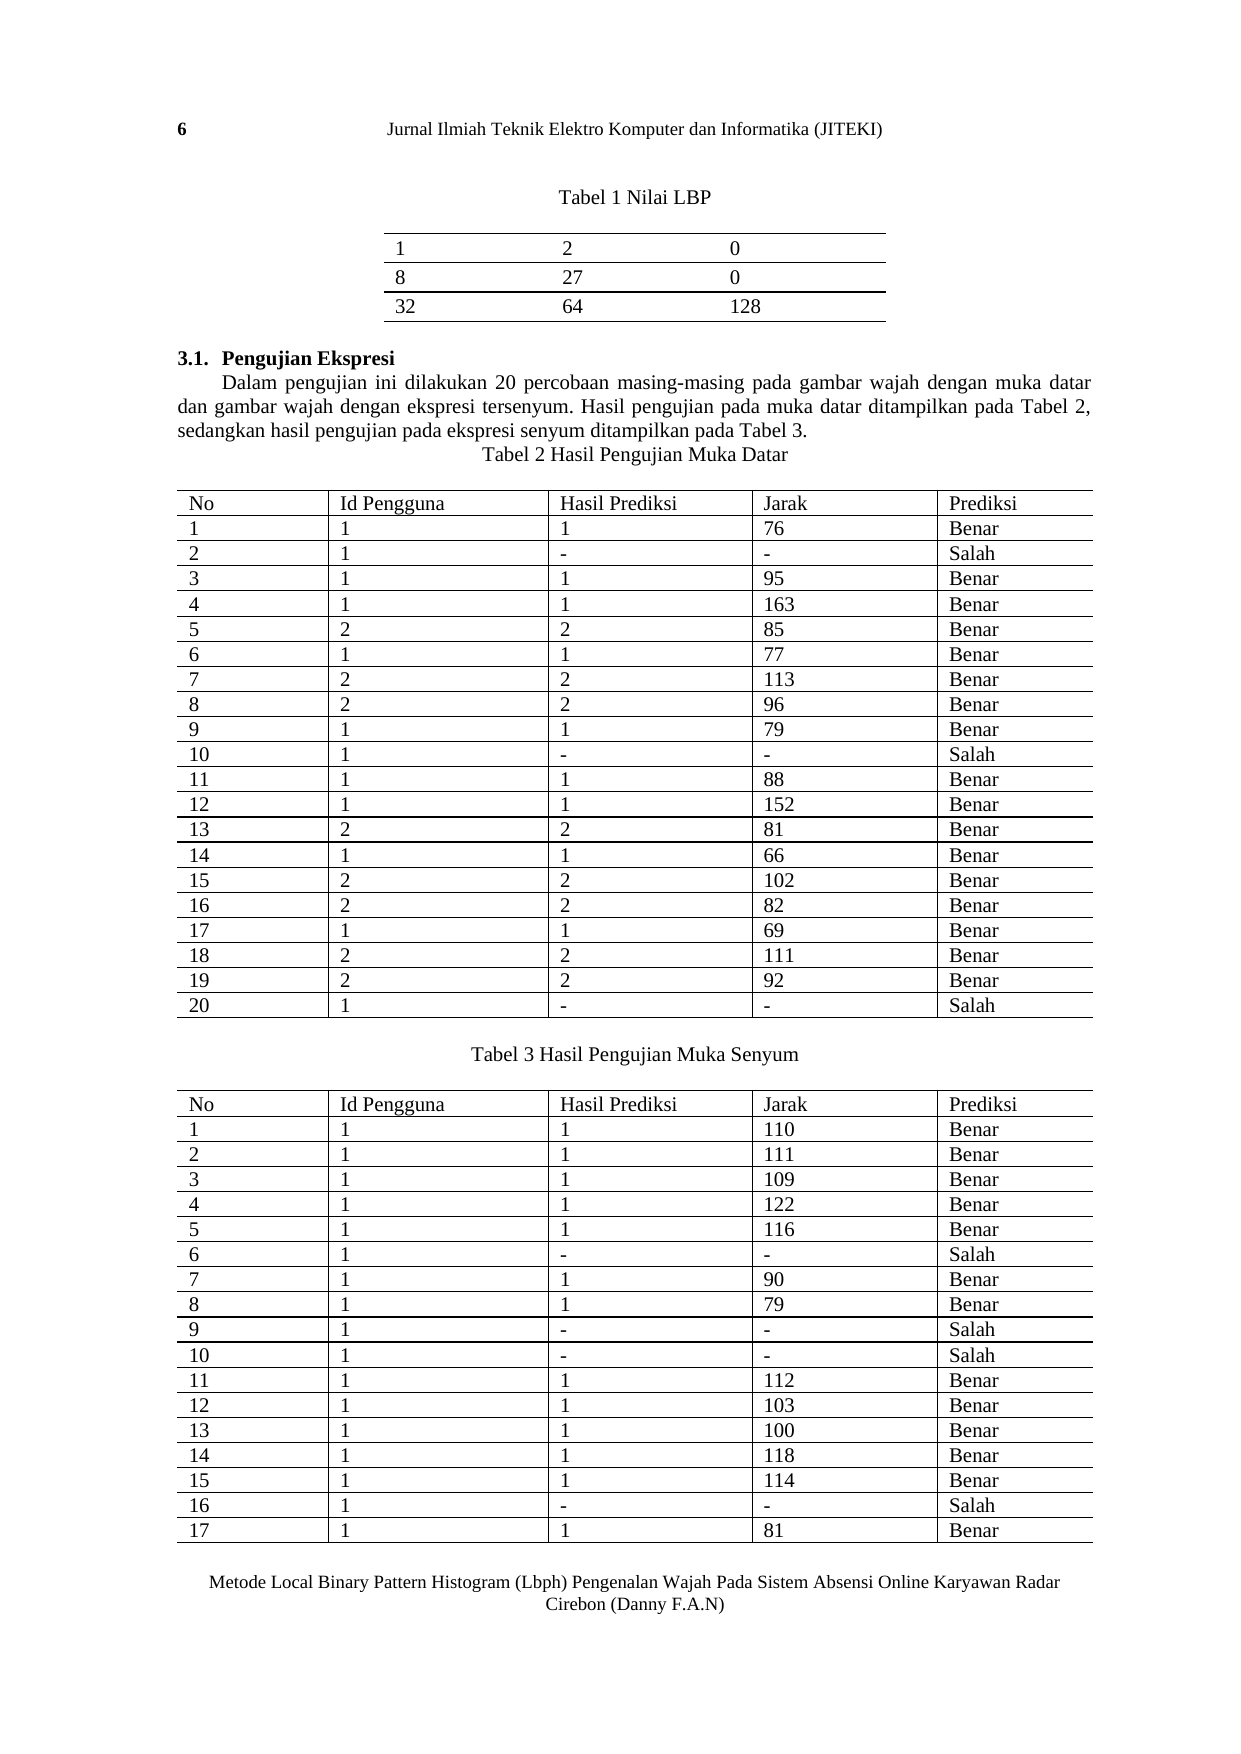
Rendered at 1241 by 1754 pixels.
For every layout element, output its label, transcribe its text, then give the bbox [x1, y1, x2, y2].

table_cell 12 [177, 1393, 328, 1417]
table_cell 1 [549, 1418, 752, 1442]
table_cell 109 [753, 1167, 937, 1191]
table_cell Salah [938, 1242, 1092, 1266]
table_header Prediksi [938, 491, 1092, 515]
table_cell 2 [549, 692, 752, 716]
table_cell 1 [329, 1142, 548, 1166]
table_cell 5 [177, 617, 328, 641]
table_cell Benar [938, 591, 1092, 616]
table_cell Benar [938, 843, 1092, 867]
table_cell - [753, 1493, 937, 1517]
table_cell - [753, 993, 937, 1017]
table_cell 15 [177, 1468, 328, 1492]
table_cell - [549, 742, 752, 766]
table_cell 2 [329, 968, 548, 992]
table_cell 7 [177, 1267, 328, 1291]
table_cell 9 [177, 717, 328, 741]
table_cell Salah [938, 993, 1092, 1017]
table_cell 2 [177, 1142, 328, 1166]
table_cell 13 [177, 1418, 328, 1442]
table_cell 4 [177, 1192, 328, 1216]
table_cell 1 [329, 1217, 548, 1241]
table_cell Benar [938, 1518, 1092, 1542]
table_cell - [753, 1343, 937, 1367]
table_cell 7 [177, 667, 328, 691]
table_cell Benar [938, 1267, 1092, 1291]
table_cell - [753, 1318, 937, 1341]
table_cell 128 [719, 293, 886, 321]
table_cell 1 [329, 843, 548, 867]
table_cell Benar [938, 1142, 1092, 1166]
table_cell - [549, 1242, 752, 1266]
table_cell 96 [753, 692, 937, 716]
table_cell 2 [549, 818, 752, 841]
table_cell Benar [938, 968, 1092, 992]
table_cell 1 [329, 1267, 548, 1291]
table_cell 4 [177, 591, 328, 616]
table_cell Benar [938, 1368, 1092, 1392]
table_cell 114 [753, 1468, 937, 1492]
table_cell Benar [938, 868, 1092, 892]
table_cell 111 [753, 943, 937, 967]
table_cell 110 [753, 1117, 937, 1141]
table_cell 18 [177, 943, 328, 967]
table_cell 16 [177, 1493, 328, 1517]
table_cell Benar [938, 516, 1092, 540]
table_cell 2 [549, 893, 752, 917]
table_cell 118 [753, 1443, 937, 1467]
table_cell 81 [753, 818, 937, 841]
table_cell 1 [329, 918, 548, 942]
table_cell 1 [329, 1418, 548, 1442]
table_cell 1 [329, 1518, 548, 1542]
table_cell 2 [329, 692, 548, 716]
table_cell 8 [177, 1292, 328, 1316]
table_cell 112 [753, 1368, 937, 1392]
table_cell 95 [753, 566, 937, 590]
table_cell 1 [549, 1117, 752, 1141]
table_cell 32 [384, 293, 551, 321]
table_header 2 [551, 234, 718, 262]
text Tabel 2 Hasil Pengujian Muka Datar [177, 442, 1092, 466]
table_cell 92 [753, 968, 937, 992]
table_cell 1 [549, 1217, 752, 1241]
table_cell 8 [384, 263, 551, 291]
table_cell Benar [938, 667, 1092, 691]
table_cell 1 [329, 1318, 548, 1341]
table_cell Benar [938, 717, 1092, 741]
table_header 0 [719, 234, 886, 262]
table_cell 1 [329, 1292, 548, 1316]
table_cell 116 [753, 1217, 937, 1241]
table_cell - [753, 742, 937, 766]
table_header Jarak [753, 1091, 937, 1116]
table_cell 77 [753, 642, 937, 666]
table_cell 3 [177, 566, 328, 590]
table_cell 1 [549, 1443, 752, 1467]
table_cell 122 [753, 1192, 937, 1216]
table_cell Salah [938, 1318, 1092, 1341]
table_cell - [549, 1493, 752, 1517]
table_cell Benar [938, 1418, 1092, 1442]
table_cell Benar [938, 818, 1092, 841]
table_header Hasil Prediksi [549, 491, 752, 515]
table_cell Benar [938, 1393, 1092, 1417]
table_cell 2 [329, 868, 548, 892]
table_cell 1 [329, 541, 548, 565]
table_header Id Pengguna [329, 1091, 548, 1116]
table_cell 1 [549, 516, 752, 540]
table_cell - [549, 541, 752, 565]
table_cell 103 [753, 1393, 937, 1417]
table_cell 1 [329, 792, 548, 816]
table_cell 17 [177, 918, 328, 942]
table_cell 79 [753, 1292, 937, 1316]
table_cell 2 [329, 943, 548, 967]
table_cell 2 [329, 667, 548, 691]
table_cell Benar [938, 1217, 1092, 1241]
table_cell 16 [177, 893, 328, 917]
table_header No [177, 1091, 328, 1116]
table_cell 11 [177, 1368, 328, 1392]
table_cell 10 [177, 1343, 328, 1367]
table_cell 2 [329, 617, 548, 641]
table_cell 2 [177, 541, 328, 565]
table_cell 1 [329, 1468, 548, 1492]
table_cell 1 [329, 591, 548, 616]
table_cell 27 [551, 263, 718, 291]
table_cell 152 [753, 792, 937, 816]
table_cell - [549, 1318, 752, 1341]
table_cell 1 [549, 591, 752, 616]
table_cell Benar [938, 1292, 1092, 1316]
table_header Jarak [753, 491, 937, 515]
table_cell 17 [177, 1518, 328, 1542]
table_cell 2 [549, 617, 752, 641]
table_cell 1 [549, 1468, 752, 1492]
table_header Prediksi [938, 1091, 1092, 1116]
table_cell 1 [549, 767, 752, 791]
table_cell 8 [177, 692, 328, 716]
table_cell Benar [938, 893, 1092, 917]
table_cell Salah [938, 1343, 1092, 1367]
table_cell 1 [549, 1368, 752, 1392]
table_cell 1 [549, 1167, 752, 1191]
table_cell 1 [329, 993, 548, 1017]
table_cell 1 [329, 1242, 548, 1266]
table_cell 85 [753, 617, 937, 641]
table_cell Salah [938, 742, 1092, 766]
table_cell 1 [549, 642, 752, 666]
subtitle Pengujian Ekspresi [177, 346, 1092, 370]
table_cell 1 [549, 1142, 752, 1166]
table_cell 2 [549, 968, 752, 992]
text Dalam pengujian ini dilakukan 20 percobaan masing-masing pada gambar wajah dengan muka datar dan gambar wajah dengan ekspresi tersenyum. Hasil pengujian pada muka datar ditampilkan pada Tabel 2, sedangkan hasil pengujian pada ekspresi senyum ditampilkan pada Tabel 3. [177, 370, 1092, 442]
table_cell Benar [938, 617, 1092, 641]
table_cell 1 [329, 1167, 548, 1191]
table_cell 1 [177, 516, 328, 540]
table_cell 76 [753, 516, 937, 540]
table_cell 1 [329, 1493, 548, 1517]
table_cell Benar [938, 1117, 1092, 1141]
table_cell 100 [753, 1418, 937, 1442]
table_cell 1 [329, 1393, 548, 1417]
table_header Id Pengguna [329, 491, 548, 515]
table_cell 1 [549, 717, 752, 741]
table_cell Benar [938, 792, 1092, 816]
table_cell 1 [549, 792, 752, 816]
table_cell Salah [938, 1493, 1092, 1517]
table_cell 111 [753, 1142, 937, 1166]
table_cell 1 [549, 1192, 752, 1216]
table_cell Benar [938, 1468, 1092, 1492]
table_cell 102 [753, 868, 937, 892]
table_header Hasil Prediksi [549, 1091, 752, 1116]
table_cell 1 [549, 1292, 752, 1316]
table_cell 2 [549, 868, 752, 892]
table_cell 10 [177, 742, 328, 766]
table_cell 1 [329, 1343, 548, 1367]
table_cell 82 [753, 893, 937, 917]
table_cell 19 [177, 968, 328, 992]
table_cell 1 [177, 1117, 328, 1141]
table_cell 2 [549, 943, 752, 967]
table_cell 1 [329, 642, 548, 666]
table_cell 1 [329, 767, 548, 791]
table_cell 1 [549, 843, 752, 867]
table_cell 2 [549, 667, 752, 691]
table_cell - [753, 541, 937, 565]
table_cell 1 [329, 1192, 548, 1216]
table_cell Benar [938, 1192, 1092, 1216]
table_cell 1 [329, 566, 548, 590]
table_cell 1 [549, 918, 752, 942]
table_cell 1 [329, 742, 548, 766]
table_cell 12 [177, 792, 328, 816]
table_cell Benar [938, 1167, 1092, 1191]
table_cell 69 [753, 918, 937, 942]
table_cell 79 [753, 717, 937, 741]
table_cell 81 [753, 1518, 937, 1542]
table_cell 113 [753, 667, 937, 691]
table_cell 11 [177, 767, 328, 791]
table_cell 1 [549, 1393, 752, 1417]
table_cell 0 [719, 263, 886, 291]
table_cell Benar [938, 943, 1092, 967]
table_cell 15 [177, 868, 328, 892]
table_cell 1 [329, 1443, 548, 1467]
text Tabel 1 Nilai LBP [177, 185, 1092, 209]
table_cell 1 [329, 516, 548, 540]
table_cell 2 [329, 893, 548, 917]
table_cell - [549, 1343, 752, 1367]
table_cell 163 [753, 591, 937, 616]
table_header No [177, 491, 328, 515]
table_cell 6 [177, 1242, 328, 1266]
table_cell Benar [938, 566, 1092, 590]
table_cell Benar [938, 642, 1092, 666]
table_cell 1 [549, 1518, 752, 1542]
table_cell 1 [329, 1117, 548, 1141]
table_cell 14 [177, 843, 328, 867]
table_cell 66 [753, 843, 937, 867]
table_cell Benar [938, 1443, 1092, 1467]
table_cell 88 [753, 767, 937, 791]
table_cell 5 [177, 1217, 328, 1241]
table_header 1 [384, 234, 551, 262]
table_cell 9 [177, 1318, 328, 1341]
table_cell 6 [177, 642, 328, 666]
table_cell 13 [177, 818, 328, 841]
table_cell 64 [551, 293, 718, 321]
table_cell - [753, 1242, 937, 1266]
table_cell 20 [177, 993, 328, 1017]
table_cell 2 [329, 818, 548, 841]
table_cell Benar [938, 918, 1092, 942]
table_cell Benar [938, 692, 1092, 716]
table_cell 14 [177, 1443, 328, 1467]
table_cell - [549, 993, 752, 1017]
table_cell 90 [753, 1267, 937, 1291]
table_cell 1 [549, 1267, 752, 1291]
text Tabel 3 Hasil Pengujian Muka Senyum [177, 1042, 1092, 1066]
table_cell 3 [177, 1167, 328, 1191]
table_cell 1 [329, 1368, 548, 1392]
table_cell 1 [549, 566, 752, 590]
table_cell 1 [329, 717, 548, 741]
table_cell Salah [938, 541, 1092, 565]
table_cell Benar [938, 767, 1092, 791]
